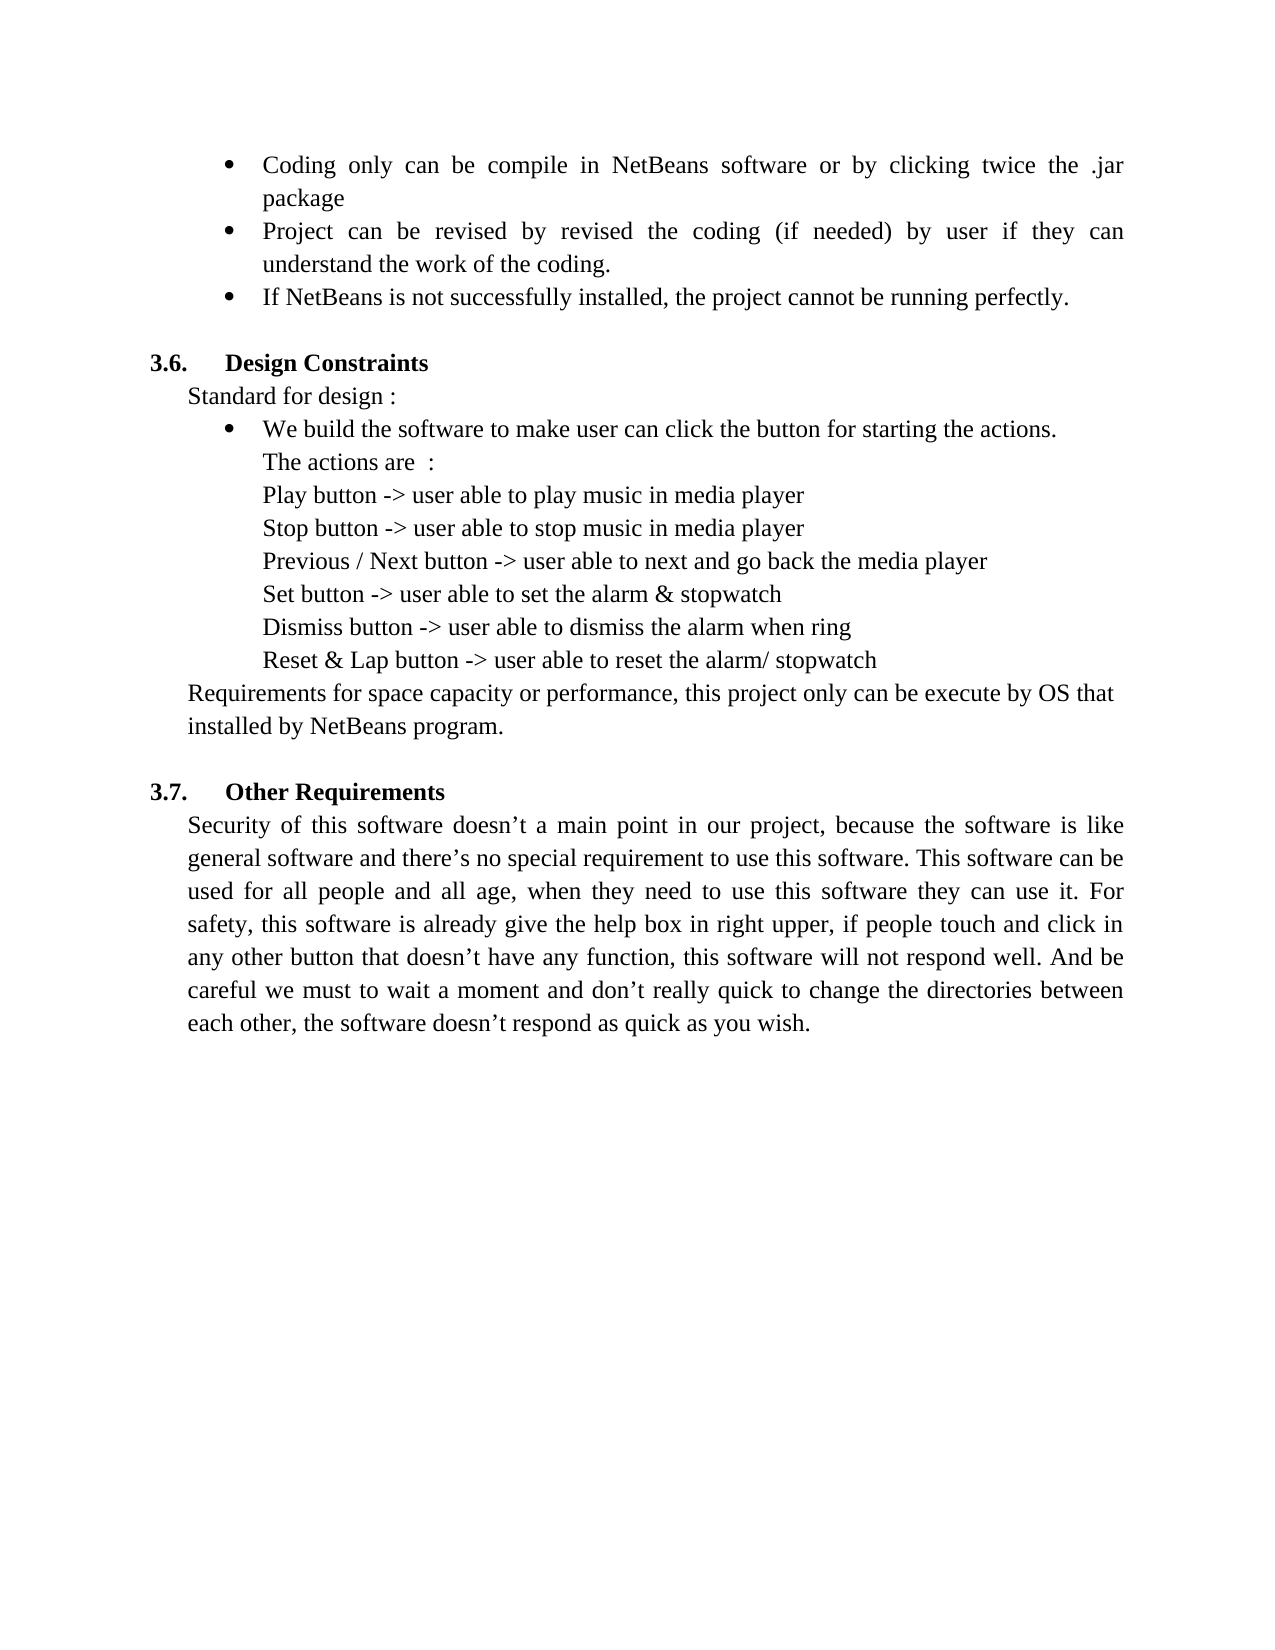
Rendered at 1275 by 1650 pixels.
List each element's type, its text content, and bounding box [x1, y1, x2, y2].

list Security of this software doesn’t a main point in our project, because the software is like general software and there’s no special requirement to use this software. This software can be used for all people and all age, when they need to use this software they can use it. For safety, this software is already give the help box in right upper, if people touch and click in any other button that doesn’t have any function, this software will not respond well. And be careful we must to wait a moment and don’t really quick to change the directories between each other, the software doesn’t respond as quick as you wish. [187, 810, 1125, 1037]
list Play button -> user able to play music in media player [262, 480, 1125, 509]
list The actions are : [262, 447, 1125, 476]
list Stop button -> user able to stop music in media player [262, 513, 1125, 542]
list We build the software to make user can click the button for starting the actions. [225, 414, 1125, 443]
list Previous / Next button -> user able to next and go back the media player [262, 546, 1125, 575]
list Requirements for space capacity or performance, this project only can be execute by OS that installed by NetBeans program. [187, 678, 1125, 740]
list Reset & Lap button -> user able to reset the alarm/ stopwatch [262, 645, 1125, 674]
list Project can be revised by revised the coding (if needed) by user if they can understand the work of the coding. [225, 216, 1125, 278]
list If NetBeans is not successfully installed, the project cannot be running perfectly. [225, 282, 1125, 311]
list Set button -> user able to set the alarm & stopwatch [262, 579, 1125, 608]
list Standard for design : [187, 381, 1125, 410]
list Other Requirements [150, 777, 1125, 806]
list Dismiss button -> user able to dismiss the alarm when ring [262, 612, 1125, 641]
list Design Constraints [150, 348, 1125, 377]
list Coding only can be compile in NetBeans software or by clicking twice the .jar package [225, 150, 1125, 212]
